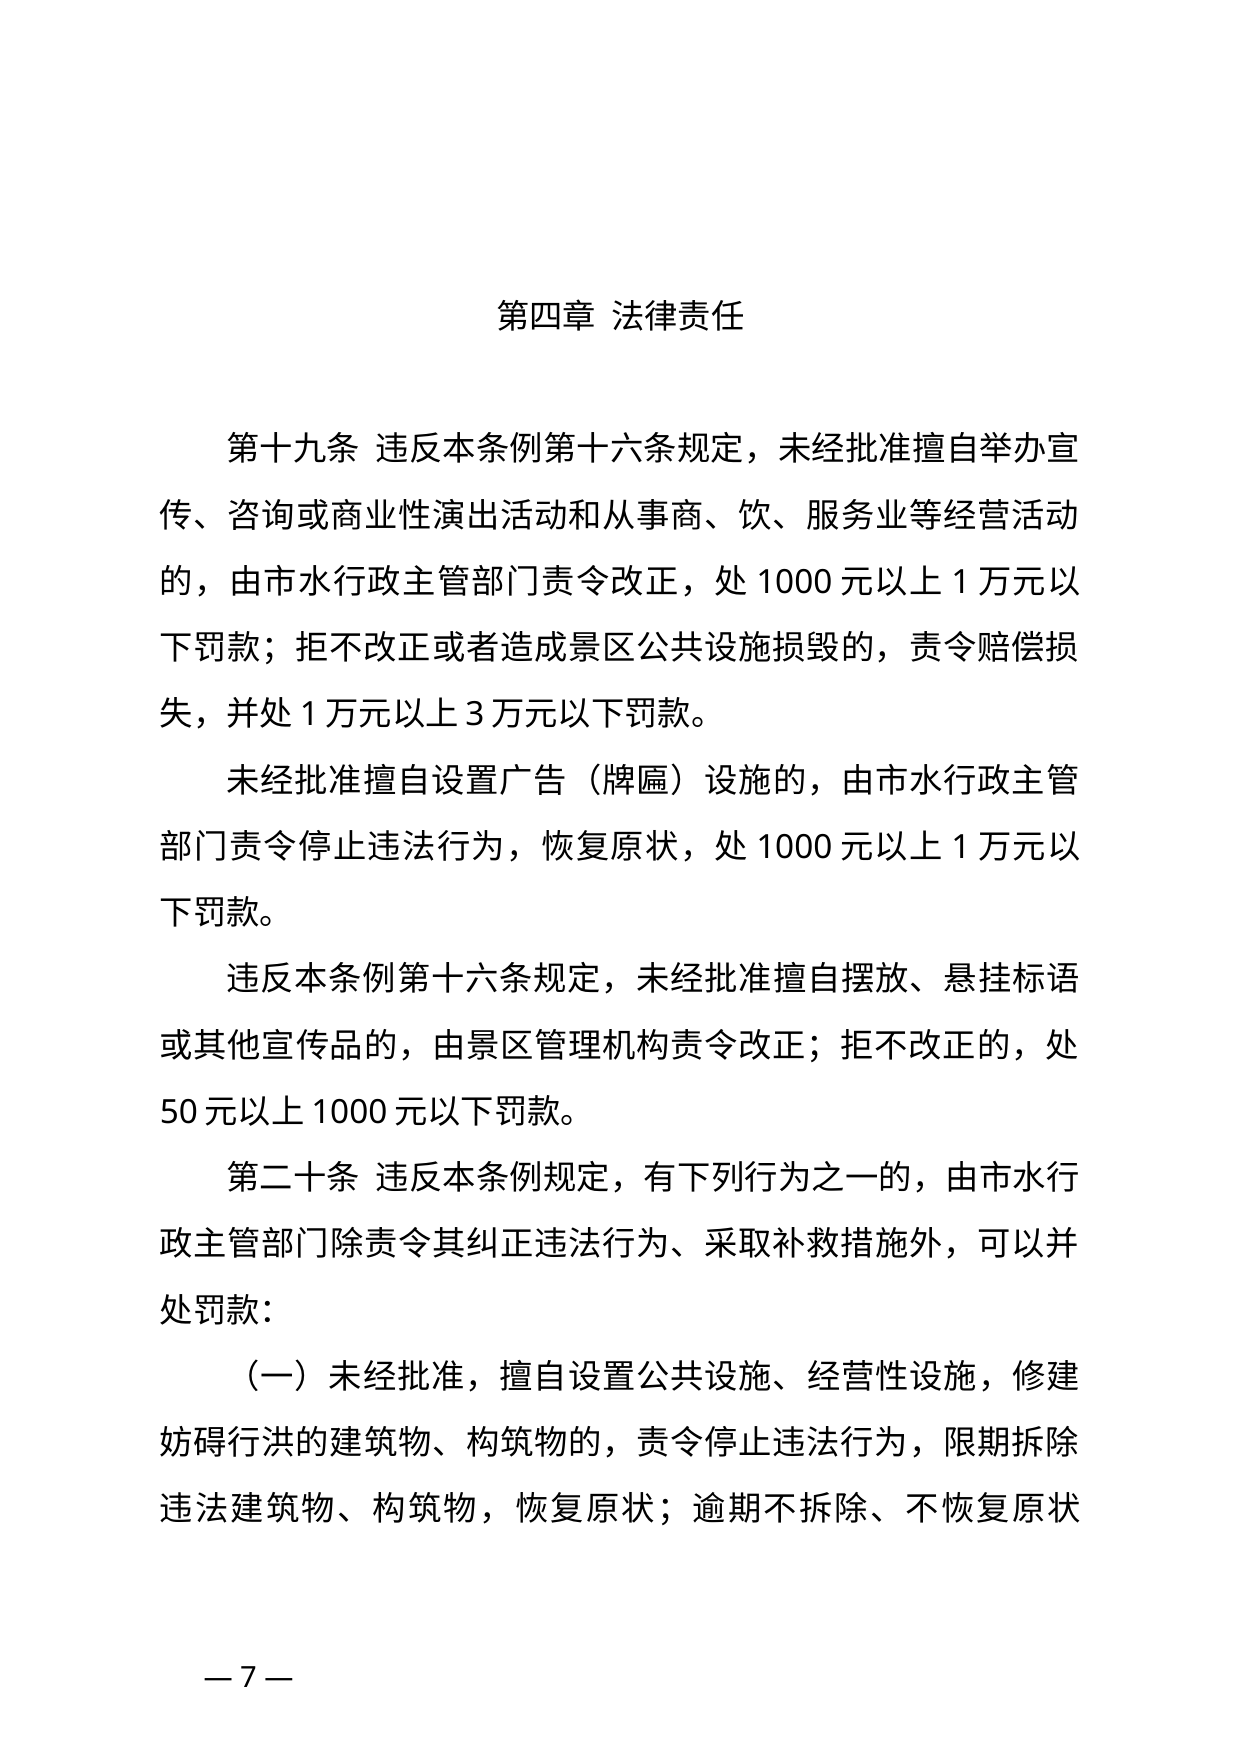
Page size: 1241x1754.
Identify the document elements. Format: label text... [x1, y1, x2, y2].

text 第十九条 违反本条例第十六条规定，未经批准擅自举办宣传、咨询或商业性演出活动和从事商、饮、服务业等经营活动的，由市水行政主管部门责令改正，处1000元以上1万元以下罚款；拒不改正或者造成景区公共设施损毁的，责令赔偿损失，并处1万元以上3万元以下罚款。 [159, 413, 1081, 744]
subtitle 第四章 法律责任 [159, 281, 1081, 347]
text 未经批准擅自设置广告（牌匾）设施的，由市水行政主管部门责令停止违法行为，恢复原状，处1000元以上1万元以下罚款。 [159, 744, 1081, 943]
text 第二十条 违反本条例规定，有下列行为之一的，由市水行政主管部门除责令其纠正违法行为、采取补救措施外，可以并处罚款： [159, 1142, 1081, 1341]
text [159, 1341, 1081, 1539]
text 违反本条例第十六条规定，未经批准擅自摆放、悬挂标语或其他宣传品的，由景区管理机构责令改正；拒不改正的，处50元以上1000元以下罚款。 [159, 943, 1081, 1142]
